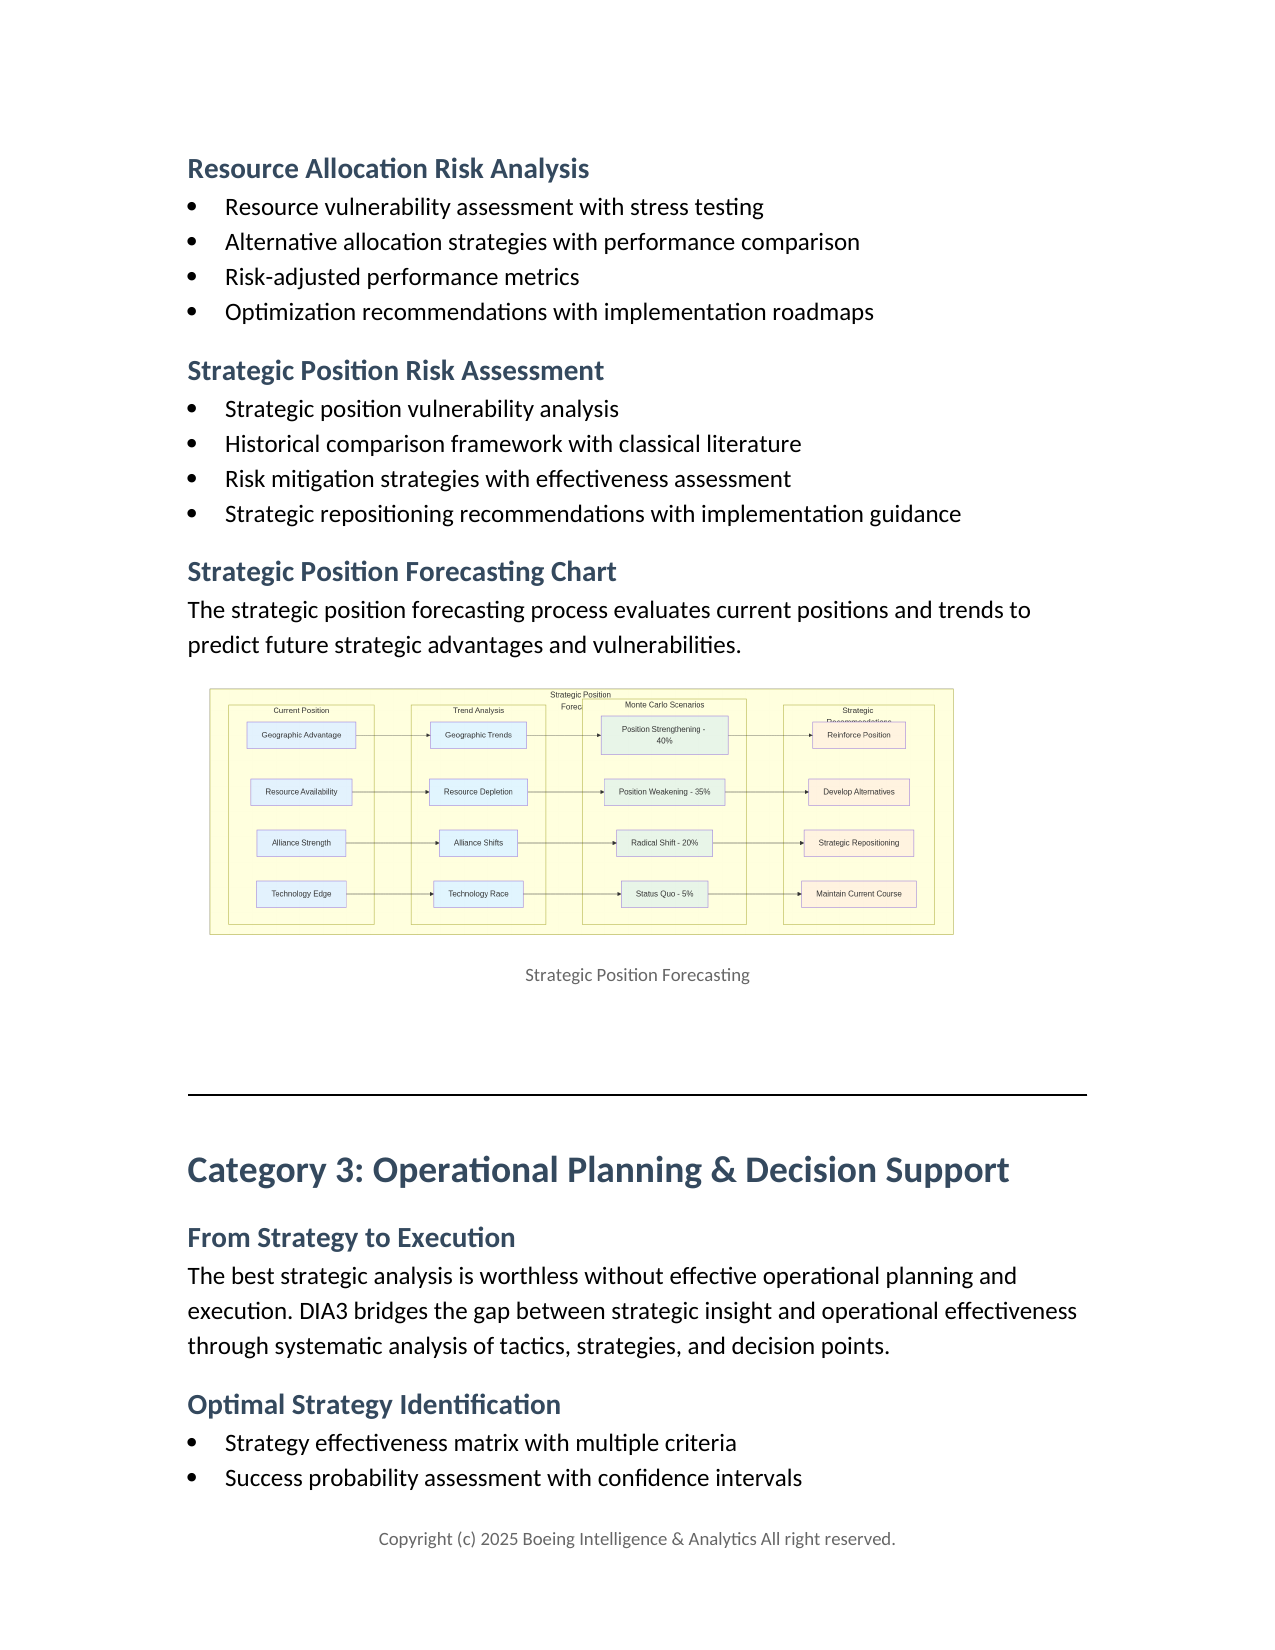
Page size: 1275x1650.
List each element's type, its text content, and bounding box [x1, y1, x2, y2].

subtitle Strategic Position Forecasting Chart [187, 553, 1087, 589]
list Historical comparison framework with classical literature [187, 428, 1087, 458]
subtitle Category 3: Operational Planning & Decision Support [187, 1146, 1087, 1192]
text The strategic position forecasting process evaluates current positions and trends to predict future strategic advantages and vulnerabilities. [187, 594, 1087, 660]
list Risk-adjusted performance metrics [187, 261, 1087, 291]
list Strategic position vulnerability analysis [187, 393, 1087, 423]
text Strategic Position Forecasting [187, 963, 1087, 986]
list Risk mitigation strategies with effectiveness assessment [187, 463, 1087, 493]
list Strategic repositioning recommendations with implementation guidance [187, 498, 1087, 528]
subtitle From Strategy to Execution [187, 1219, 1087, 1255]
subtitle Optimal Strategy Identification [187, 1386, 1087, 1422]
list Success probability assessment with confidence intervals [187, 1462, 1087, 1493]
list Optimization recommendations with implementation roadmaps [187, 296, 1087, 326]
text The best strategic analysis is worthless without effective operational planning and execution. DIA3 bridges the gap between strategic insight and operational effectiveness through systematic analysis of tactics, strategies, and decision points. [187, 1260, 1087, 1361]
list Alternative allocation strategies with performance comparison [187, 226, 1087, 256]
picture [206, 685, 957, 938]
list Strategy effectiveness matrix with multiple criteria [187, 1427, 1087, 1458]
list Resource vulnerability assessment with stress testing [187, 191, 1087, 221]
subtitle Resource Allocation Risk Analysis [187, 150, 1087, 186]
subtitle Strategic Position Risk Assessment [187, 352, 1087, 387]
